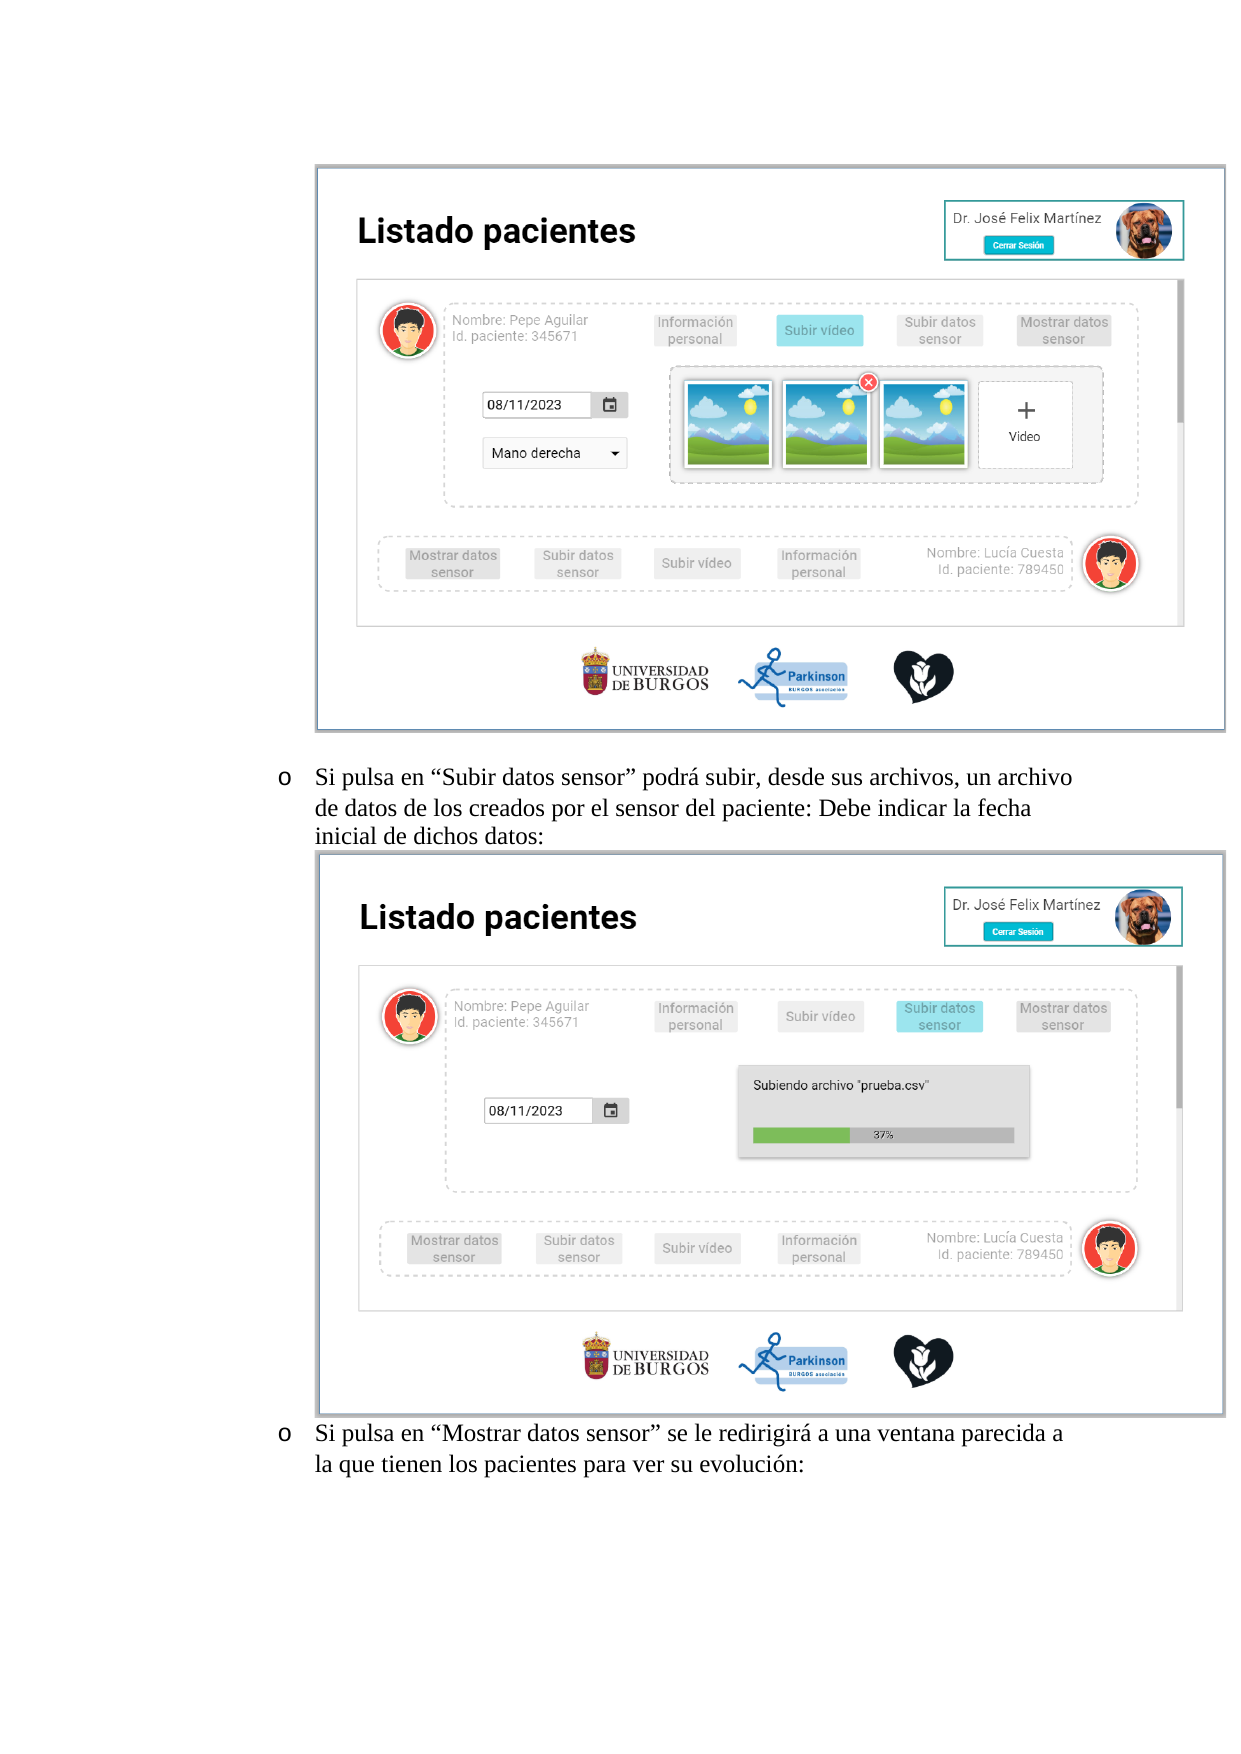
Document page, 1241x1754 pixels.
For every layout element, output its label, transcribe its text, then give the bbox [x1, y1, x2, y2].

list Si pulsa en “Subir datos sensor” podrá subir, desde sus archivos, un archivo de datos de los creados por el sensor del paciente: Debe indicar la fecha inicial de dichos datos: [277, 762, 1076, 850]
picture [314, 164, 1227, 733]
list Si pulsa en “Mostrar datos sensor” se le redirigirá a una ventana parecida a la que tienen los pacientes para ver su evolución: [277, 1418, 1076, 1477]
picture [314, 850, 1227, 1418]
